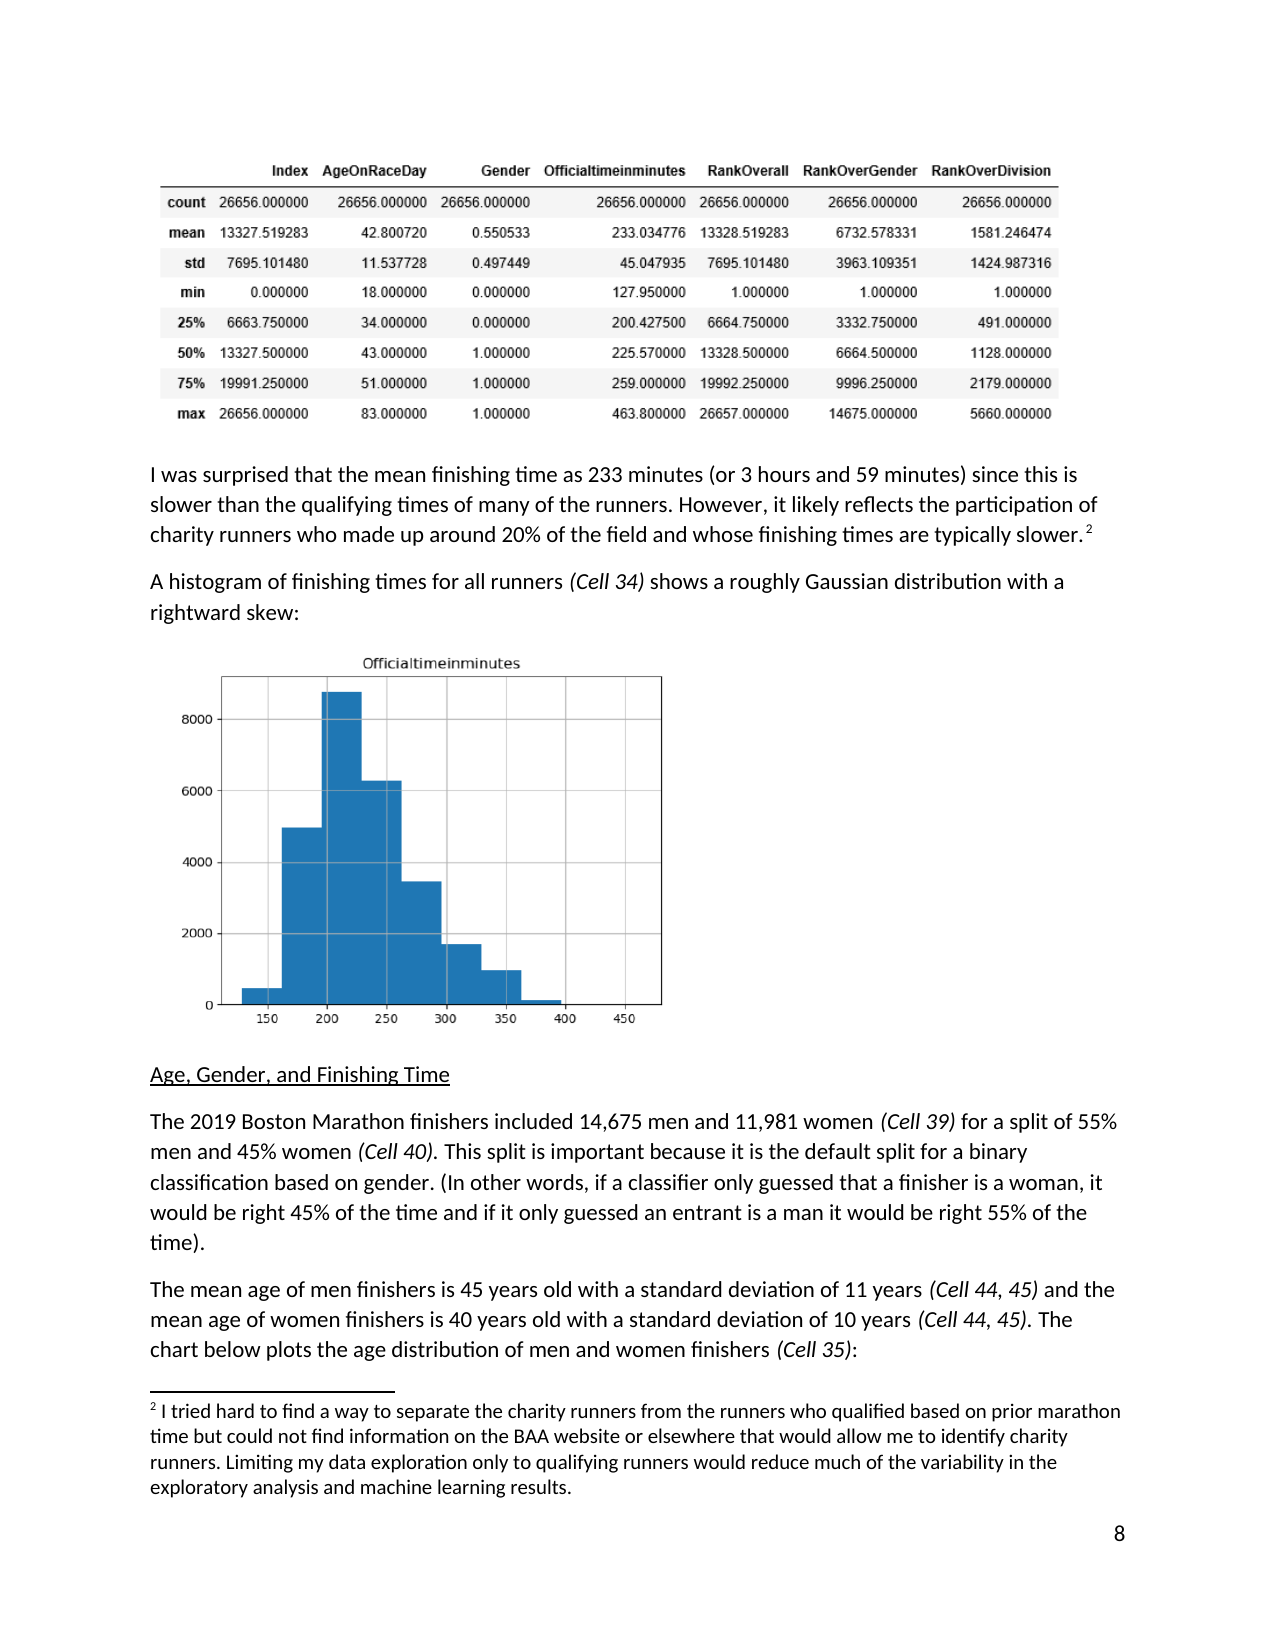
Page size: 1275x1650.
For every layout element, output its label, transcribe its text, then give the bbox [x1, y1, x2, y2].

text I was surprised that the mean finishing time as 233 minutes (or 3 hours and 59 minutes) since this is slower than the qualifying times of many of the runners. However, it likely reflects the participation of charity runners who made up around 20% of the field and whose finishing times are typically slower. [150, 460, 1125, 549]
text The mean age of men finishers is 45 years old with a standard deviation of 11 years (Cell 44, 45) and the mean age of women finishers is 40 years old with a standard deviation of 10 years (Cell 44, 45). The chart below plots the age distribution of men and women finishers (Cell 35): [150, 1275, 1125, 1363]
text Age, Gender, and Finishing Time [150, 1060, 1125, 1088]
picture [150, 150, 1125, 442]
text The 2019 Boston Marathon finishers included 14,675 men and 11,981 women (Cell 39) for a split of 55% men and 45% women (Cell 40). This split is important because it is the default split for a binary classification based on gender. (In other words, if a classifier only guessed that a finisher is a woman, it would be right 45% of the time and if it only guessed an entrant is a man it would be right 55% of the time). [150, 1107, 1125, 1256]
text A histogram of finishing times for all runners (Cell 34) shows a roughly Gaussian distribution with a rightward skew: [150, 567, 1125, 626]
picture [150, 644, 705, 1042]
